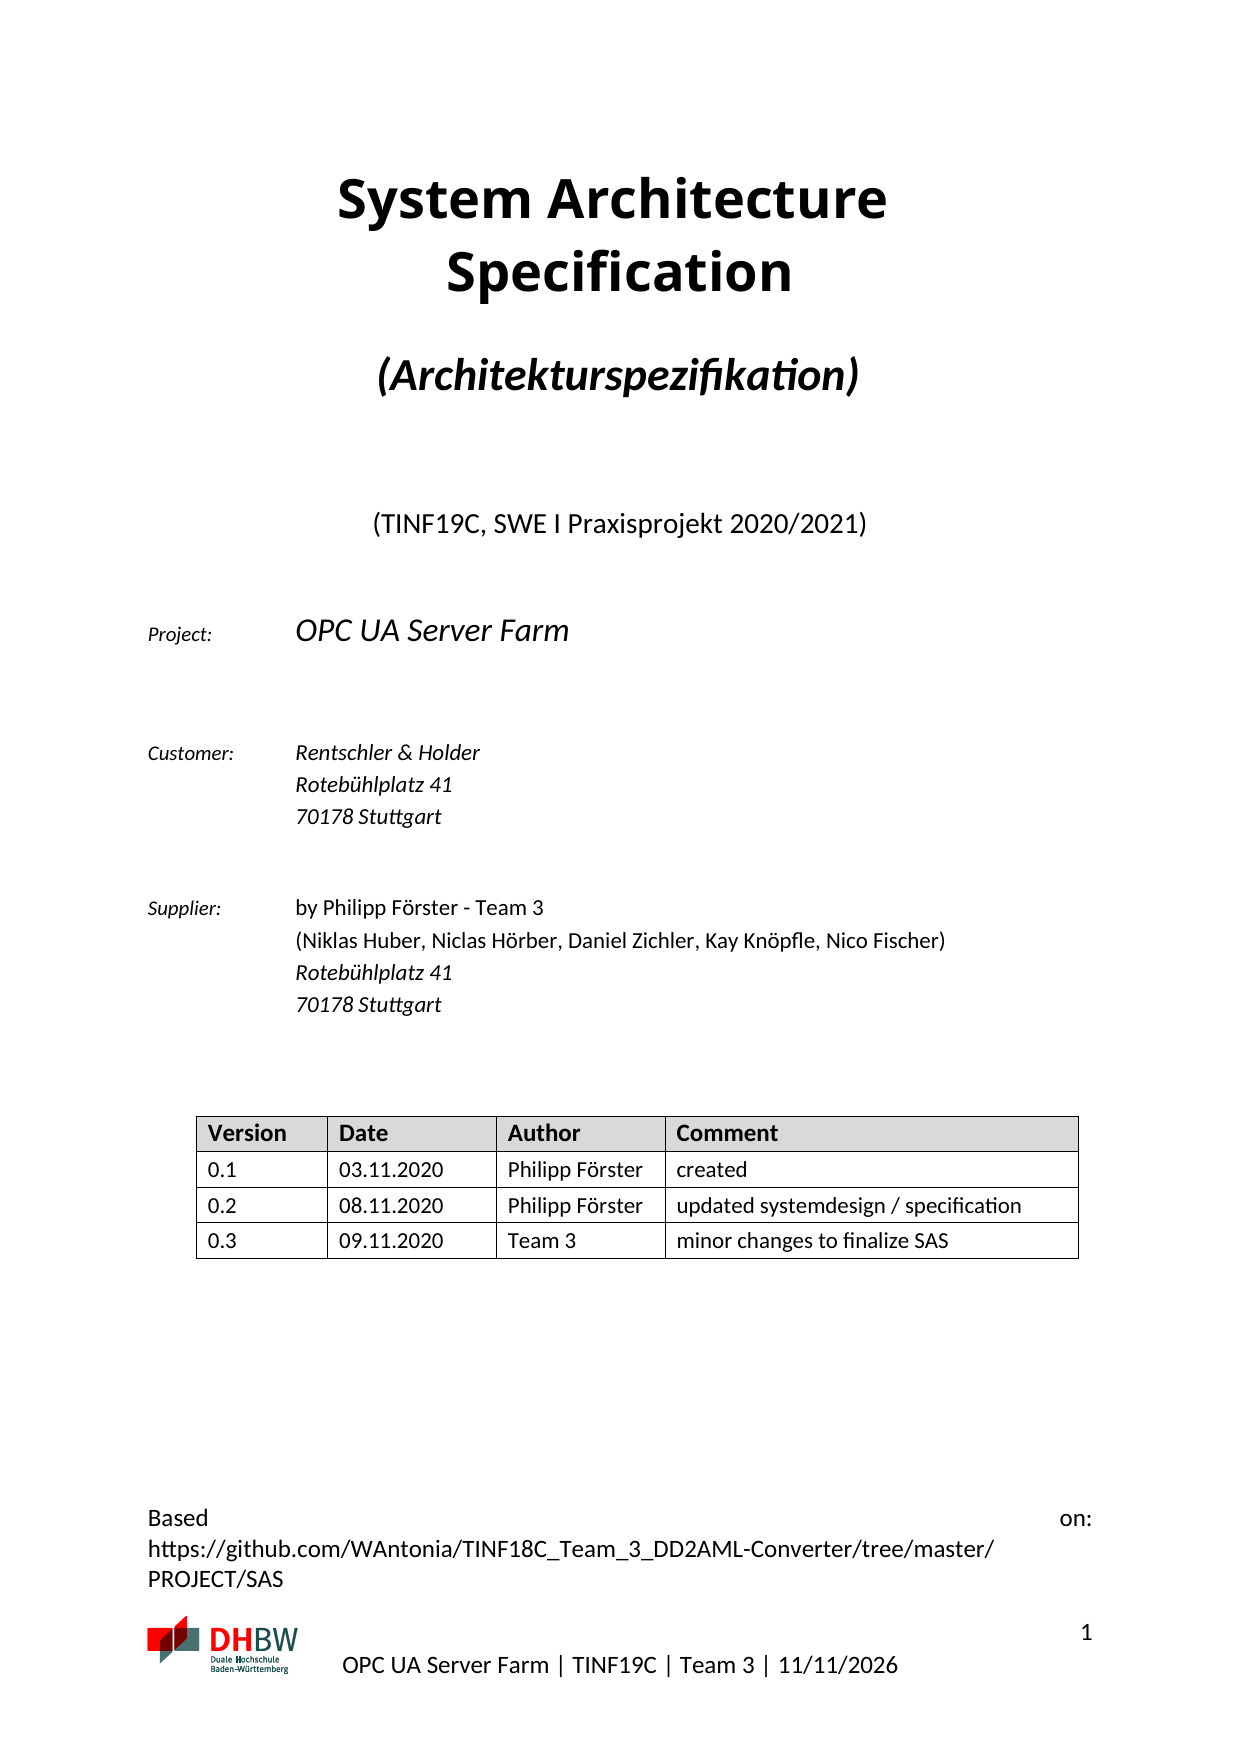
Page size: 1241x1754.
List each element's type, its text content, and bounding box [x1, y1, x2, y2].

text Supplier: by Philipp Förster - Team 3 (Niklas Huber, Niclas Hörber, Daniel Zichler, Kay Knöpfle, Nico Fischer) [148, 893, 1092, 954]
text Rotebühlplatz 41 [148, 770, 1092, 798]
table_header Author [497, 1117, 665, 1151]
text Rotebühlplatz 41 [148, 958, 1092, 986]
text Project: OPC UA Server Farm [148, 609, 1092, 649]
table_cell Philipp Förster [497, 1152, 665, 1187]
text Based on: https://github.com/WAntonia/TINF18C_Team_3_DD2AML-Converter/tree/master/PROJECT/SAS [148, 1503, 1092, 1594]
table_cell 0.1 [197, 1152, 327, 1187]
table_header Date [328, 1117, 496, 1151]
table_cell 09.11.2020 [328, 1223, 496, 1257]
text System Architecture Specification [148, 160, 1092, 333]
text (Architekturspezifikation) [148, 346, 1092, 402]
table_cell 0.2 [197, 1188, 327, 1222]
table_cell created [666, 1152, 1078, 1187]
table_cell 03.11.2020 [328, 1152, 496, 1187]
table_cell Philipp Förster [497, 1188, 665, 1222]
table_cell updated systemdesign / specification [666, 1188, 1078, 1222]
text 70178 Stuttgart [148, 802, 1092, 830]
text Customer: Rentschler & Holder [148, 738, 1092, 766]
table_header Version [197, 1117, 327, 1151]
table_header Comment [666, 1117, 1078, 1151]
table_cell Team 3 [497, 1223, 665, 1257]
table_cell minor changes to finalize SAS [666, 1223, 1078, 1257]
text (TINF19C, SWE I Praxisprojekt 2020/2021) [148, 505, 1092, 541]
table_cell 08.11.2020 [328, 1188, 496, 1222]
text 70178 Stuttgart [148, 990, 1092, 1018]
table_cell 0.3 [197, 1223, 327, 1257]
